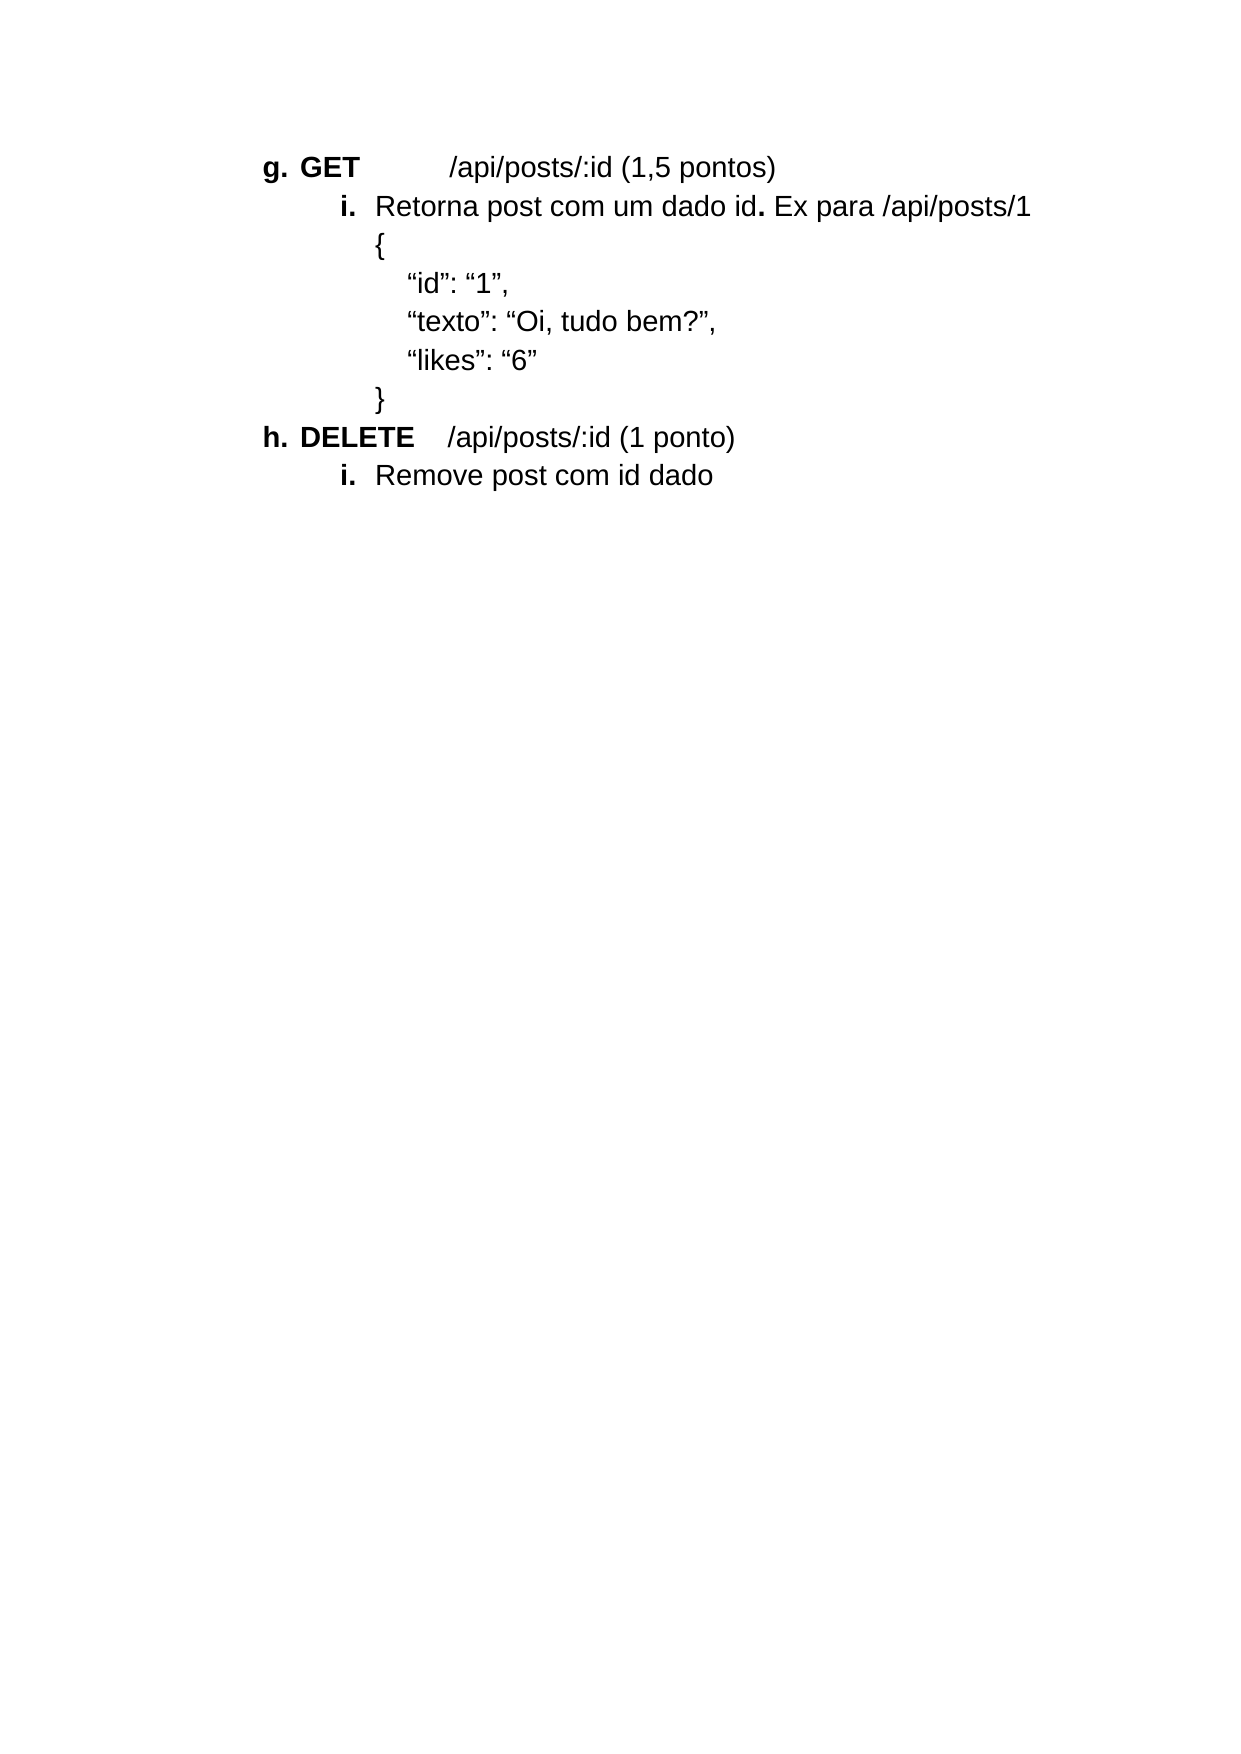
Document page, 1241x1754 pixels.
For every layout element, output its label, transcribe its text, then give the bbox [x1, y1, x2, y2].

list Retorna post com um dado id. Ex para /api/posts/1 { [356, 188, 1090, 261]
list DELETE /api/posts/:id (1 ponto) [262, 420, 1090, 453]
text } [375, 381, 1090, 415]
list GET /api/posts/:id (1,5 pontos) [262, 150, 1090, 183]
list Remove post com id dado [356, 458, 1090, 492]
text “texto”: “Oi, tudo bem?”, [375, 304, 1090, 338]
text “id”: “1”, [375, 266, 1090, 299]
text “likes”: “6” [375, 343, 1090, 376]
